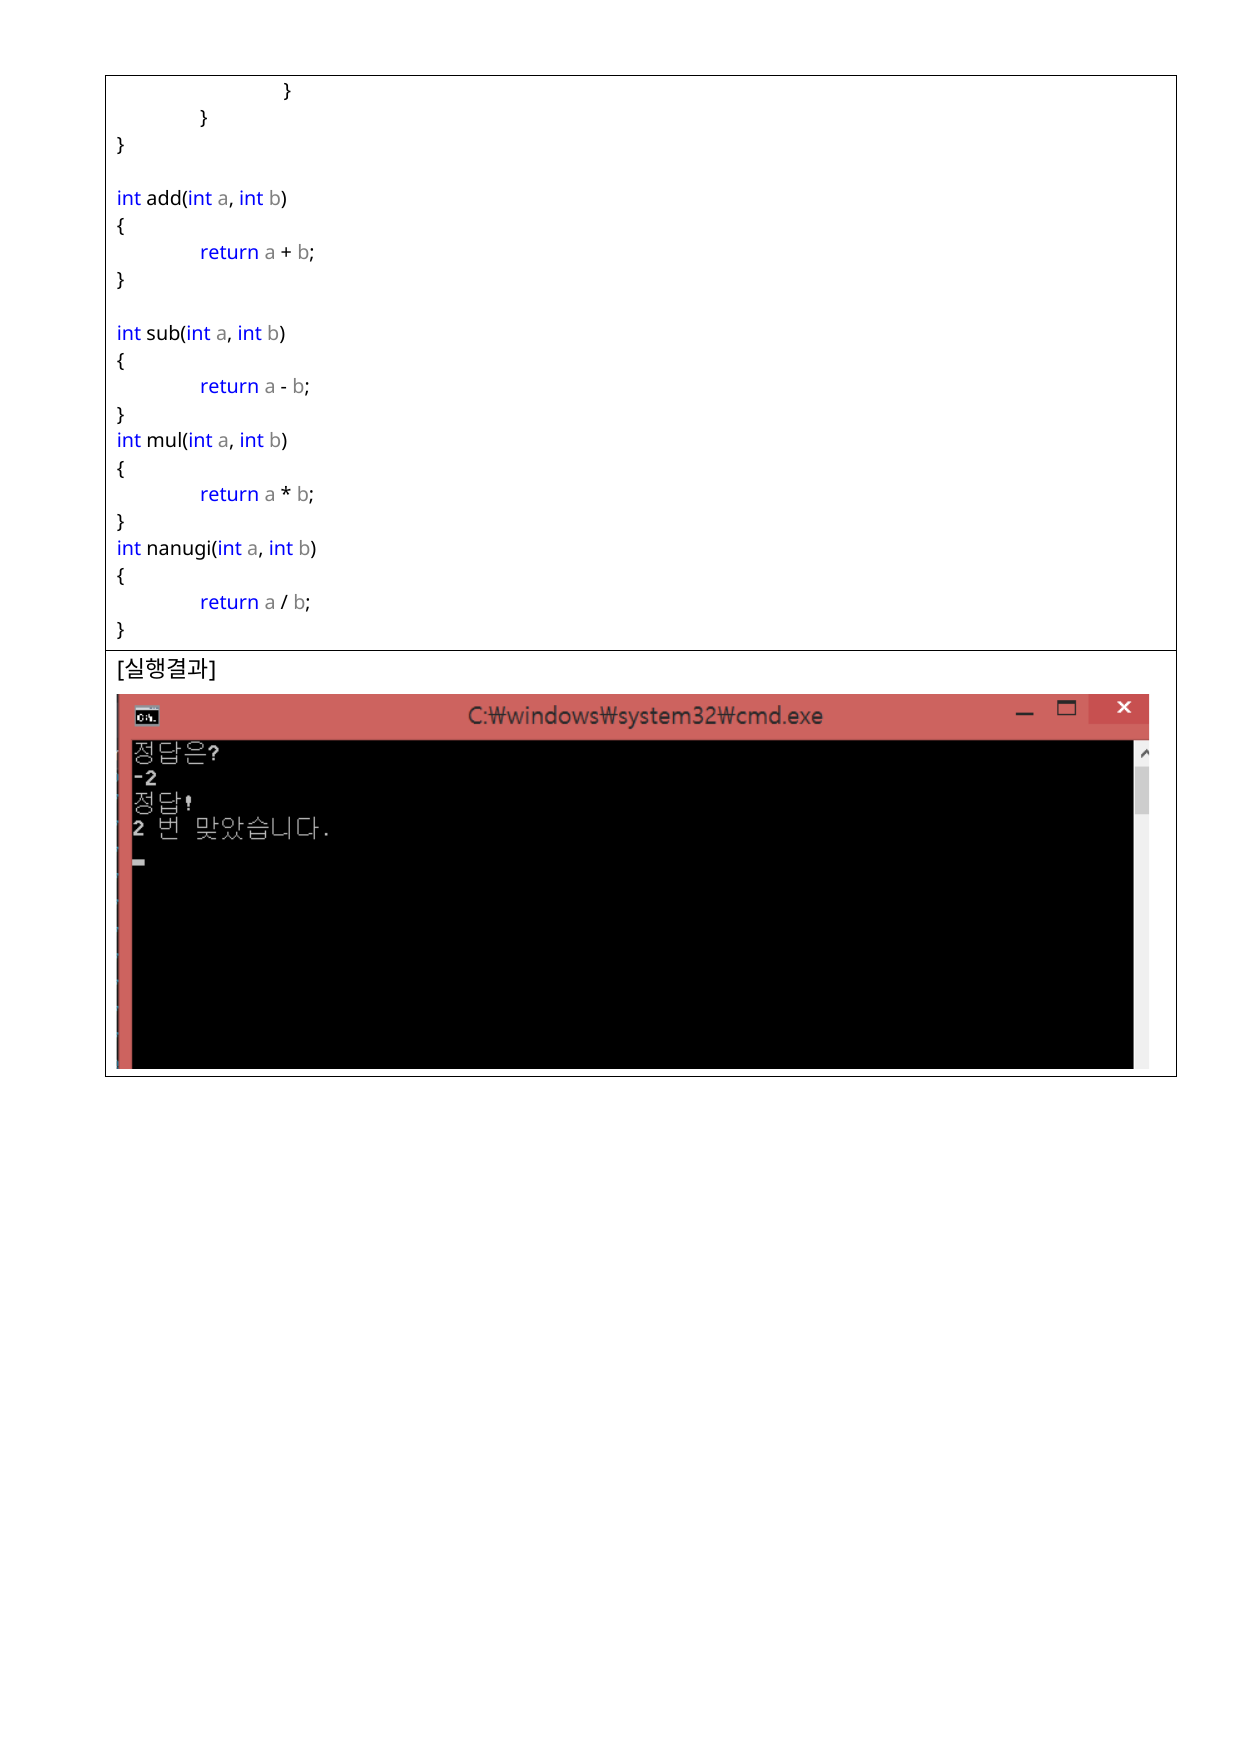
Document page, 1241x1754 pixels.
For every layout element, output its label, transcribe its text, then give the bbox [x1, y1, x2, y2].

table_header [106, 76, 1176, 650]
table_cell [실행결과] [106, 651, 1176, 1076]
picture [116, 694, 1150, 1069]
